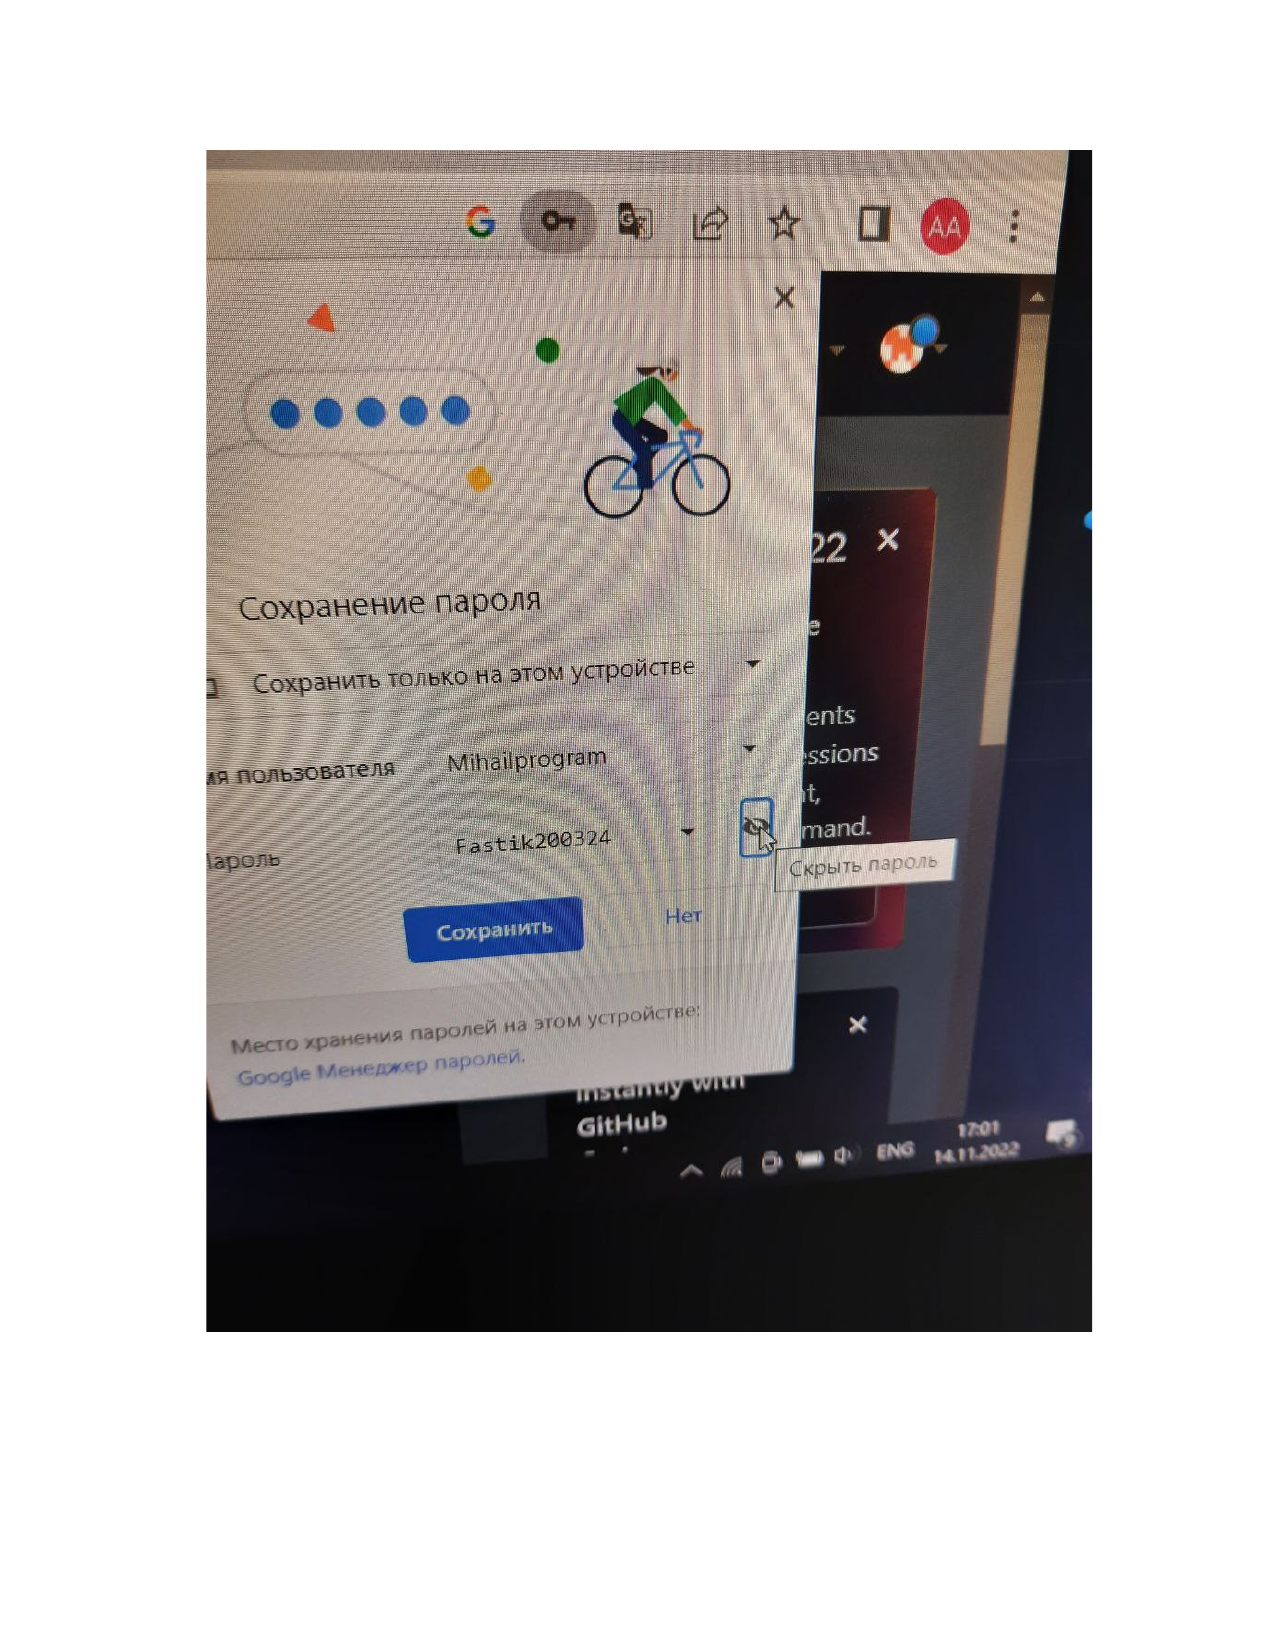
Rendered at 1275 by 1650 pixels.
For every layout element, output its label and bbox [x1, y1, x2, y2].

picture [206, 150, 1093, 1332]
